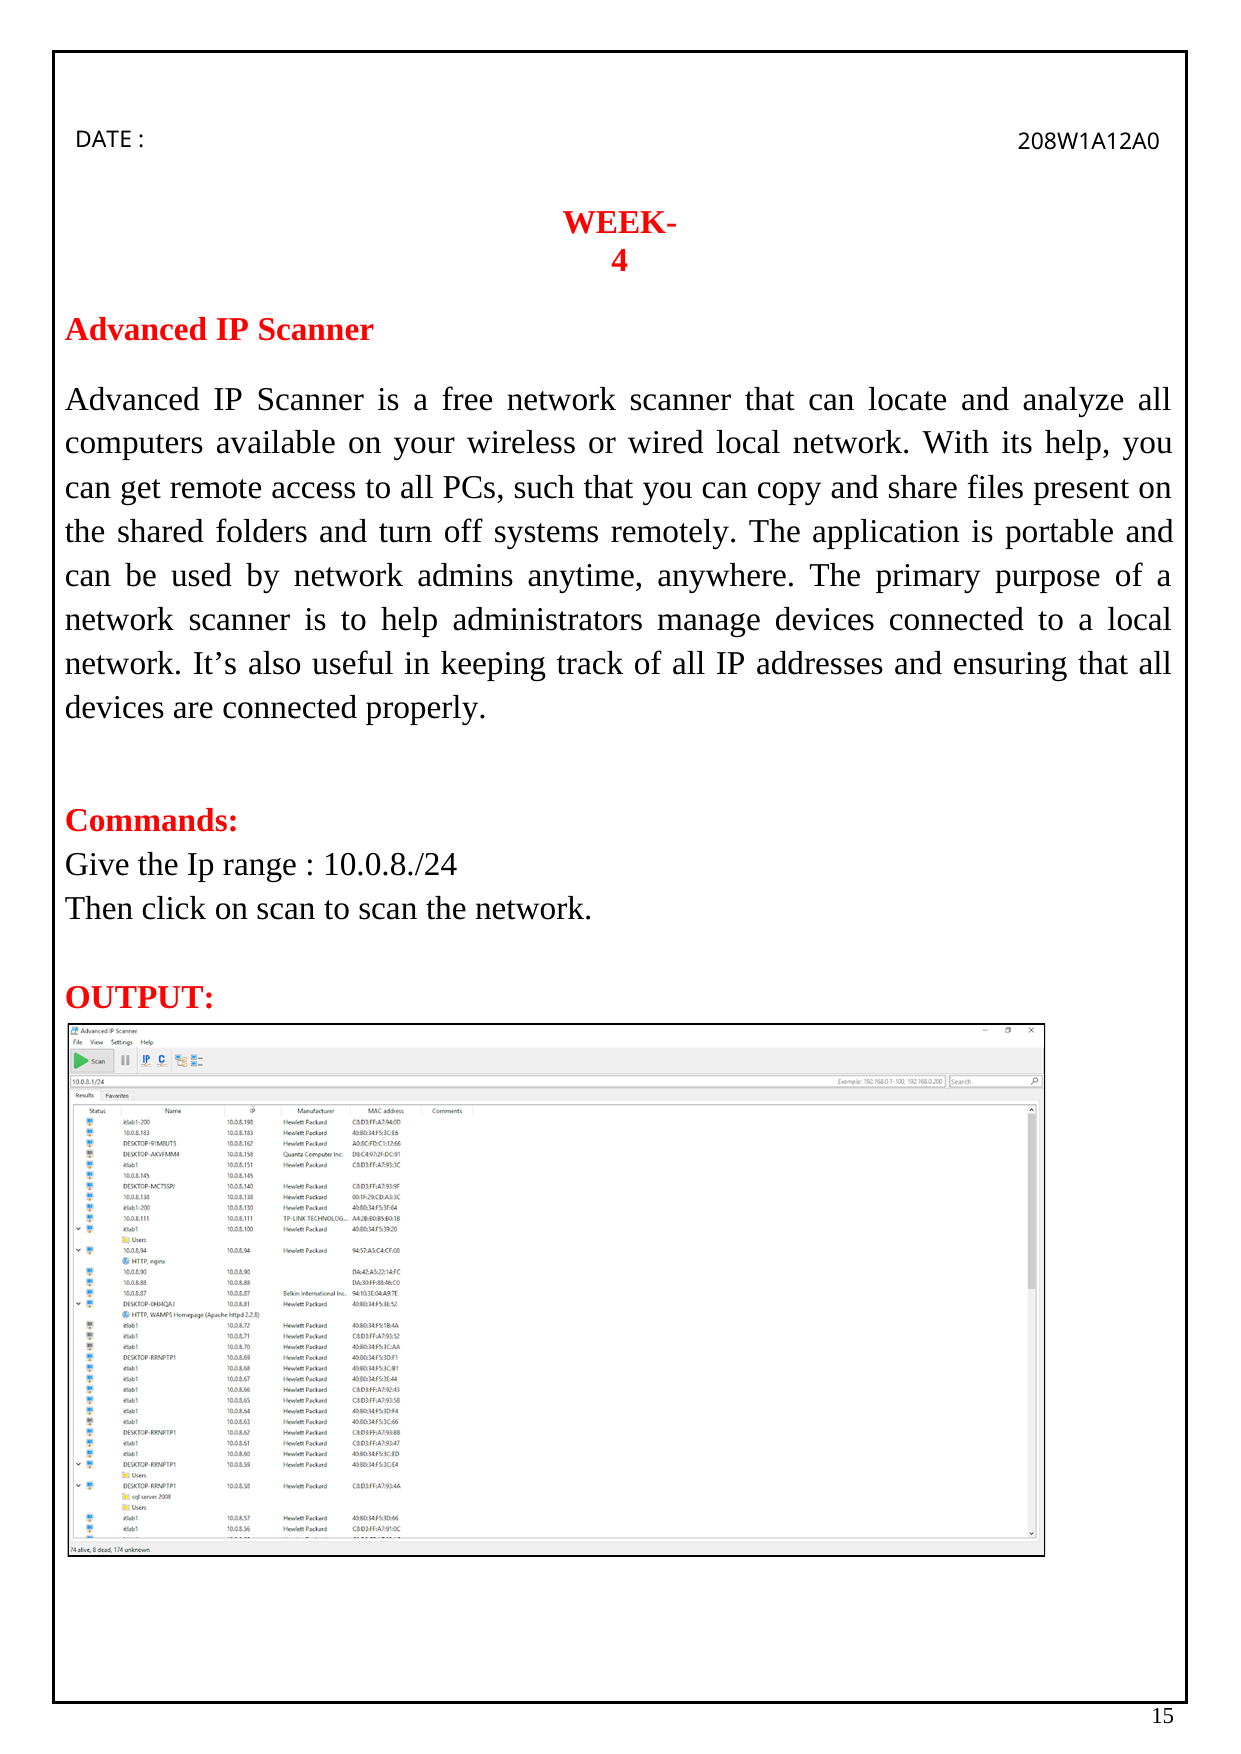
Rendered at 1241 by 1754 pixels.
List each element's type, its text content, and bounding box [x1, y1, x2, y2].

text Then click on scan to scan the network. [64, 888, 1185, 927]
text Give the Ip range : 10.0.8./24 [64, 844, 1185, 883]
subtitle OUTPUT: [64, 977, 1185, 1016]
text Advanced IP Scanner [64, 310, 1185, 348]
picture [67, 1023, 1046, 1557]
subtitle Commands: [64, 801, 1185, 839]
text Advanced IP Scanner is a free network scanner that can locate and analyze all computers available on your wireless or wired local network. With its help, you can get remote access to all PCs, such that you can copy and share files present on the shared folders and turn off systems remotely. The application is portable and can be used by network admins anytime, anywhere. The primary purpose of a network scanner is to help administrators manage devices connected to a local network. It’s also useful in keeping track of all IP addresses and ensuring that all devices are connected properly. [64, 379, 1173, 726]
text WEEK-4 [554, 202, 685, 279]
